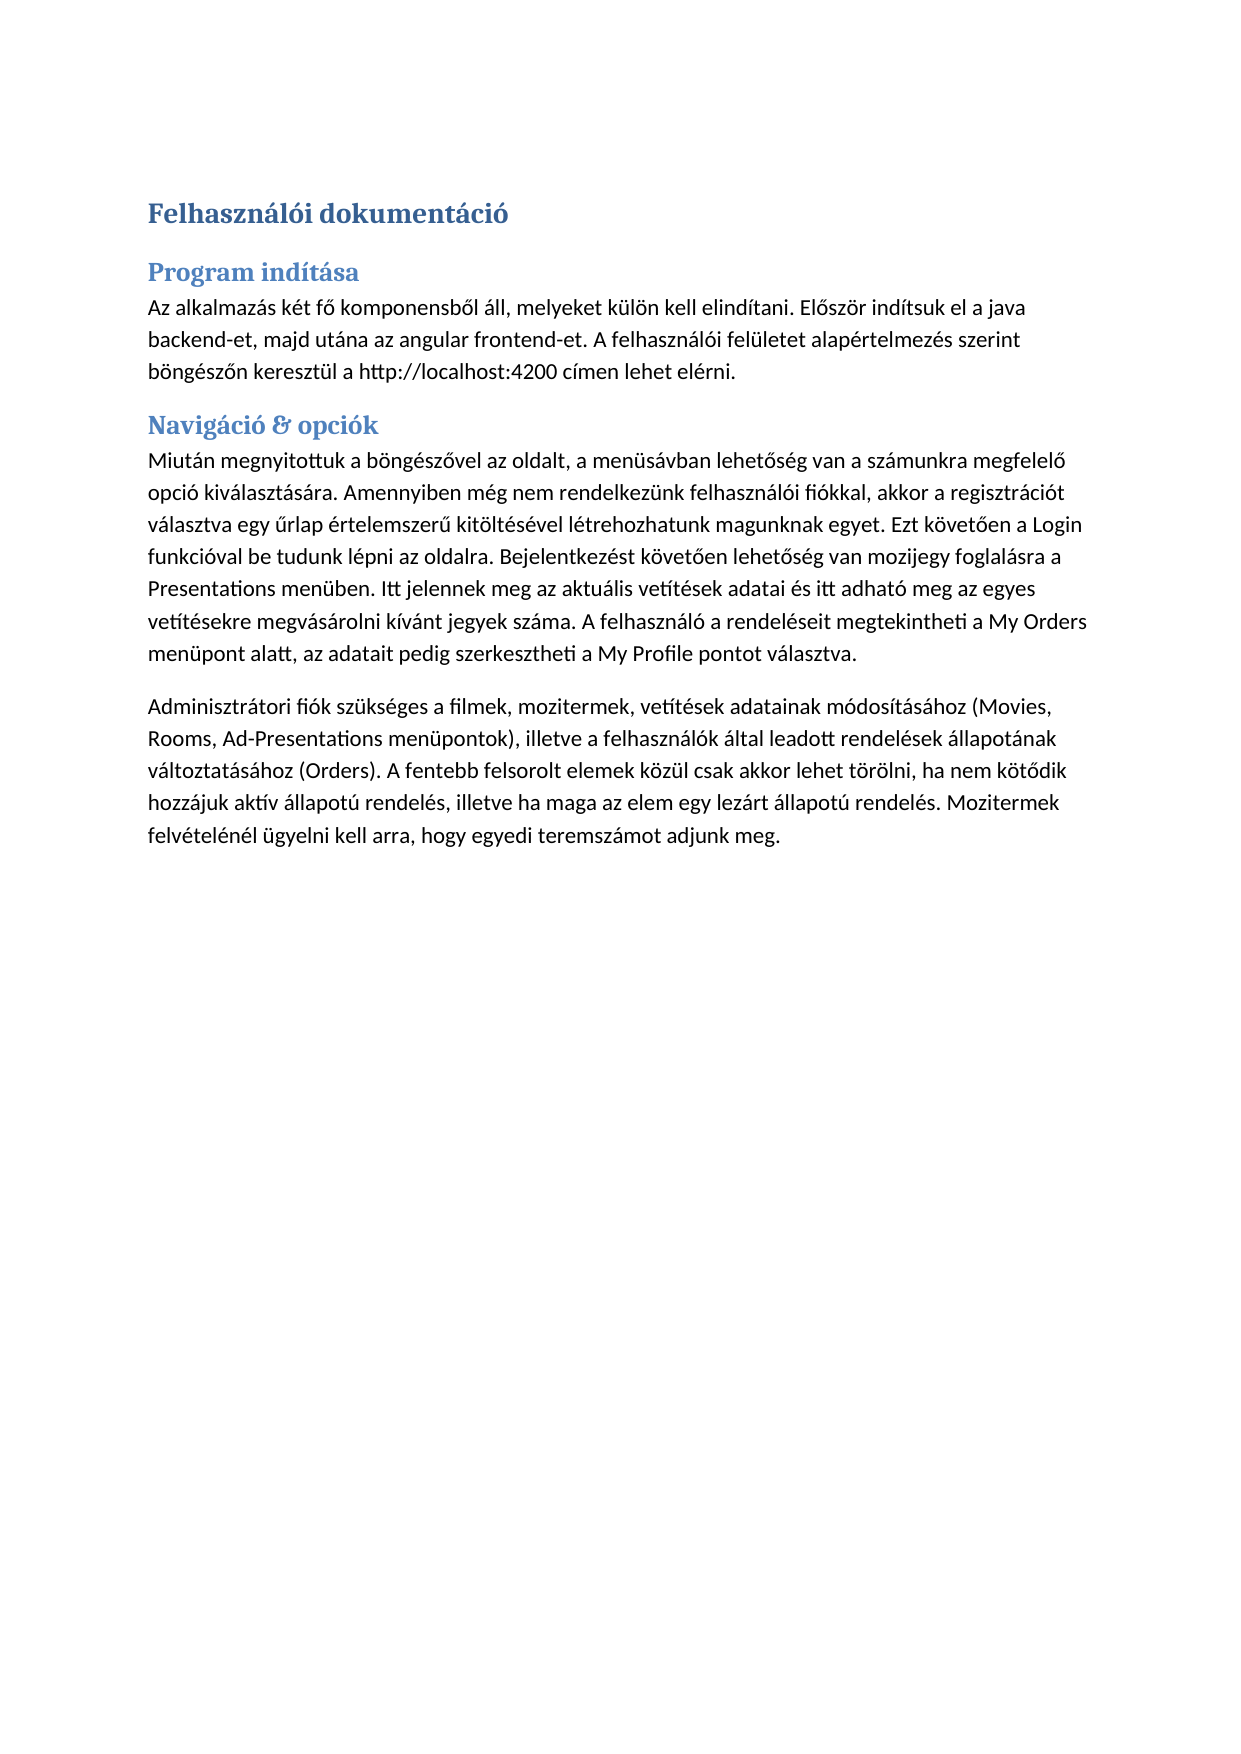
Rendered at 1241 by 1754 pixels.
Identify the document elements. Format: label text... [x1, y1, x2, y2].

subtitle Program indítása [148, 257, 1093, 288]
subtitle Navigáció & opciók [148, 410, 1093, 441]
text Miután megnyitottuk a böngészővel az oldalt, a menüsávban lehetőség van a számunkra megfelelő opció kiválasztására. Amennyiben még nem rendelkezünk felhasználói fiókkal, akkor a regisztrációt választva egy űrlap értelemszerű kitöltésével létrehozhatunk magunknak egyet. Ezt követően a Login funkcióval be tudunk lépni az oldalra. Bejelentkezést követően lehetőség van mozijegy foglalásra a Presentations menüben. Itt jelennek meg az aktuális vetítések adatai és itt adható meg az egyes vetítésekre megvásárolni kívánt jegyek száma. A felhasználó a rendeléseit megtekintheti a My Orders menüpont alatt, az adatait pedig szerkesztheti a My Profile pontot választva. [148, 446, 1093, 667]
subtitle Felhasználói dokumentáció [148, 198, 1093, 231]
text Adminisztrátori fiók szükséges a filmek, mozitermek, vetítések adatainak módosításához (Movies, Rooms, Ad-Presentations menüpontok), illetve a felhasználók által leadott rendelések állapotának változtatásához (Orders). A fentebb felsorolt elemek közül csak akkor lehet törölni, ha nem kötődik hozzájuk aktív állapotú rendelés, illetve ha maga az elem egy lezárt állapotú rendelés. Mozitermek felvételénél ügyelni kell arra, hogy egyedi teremszámot adjunk meg. [148, 692, 1093, 849]
text Az alkalmazás két fő komponensből áll, melyeket külön kell elindítani. Először indítsuk el a java backend-et, majd utána az angular frontend-et. A felhasználói felületet alapértelmezés szerint böngészőn keresztül a http://localhost:4200 címen lehet elérni. [148, 293, 1093, 385]
